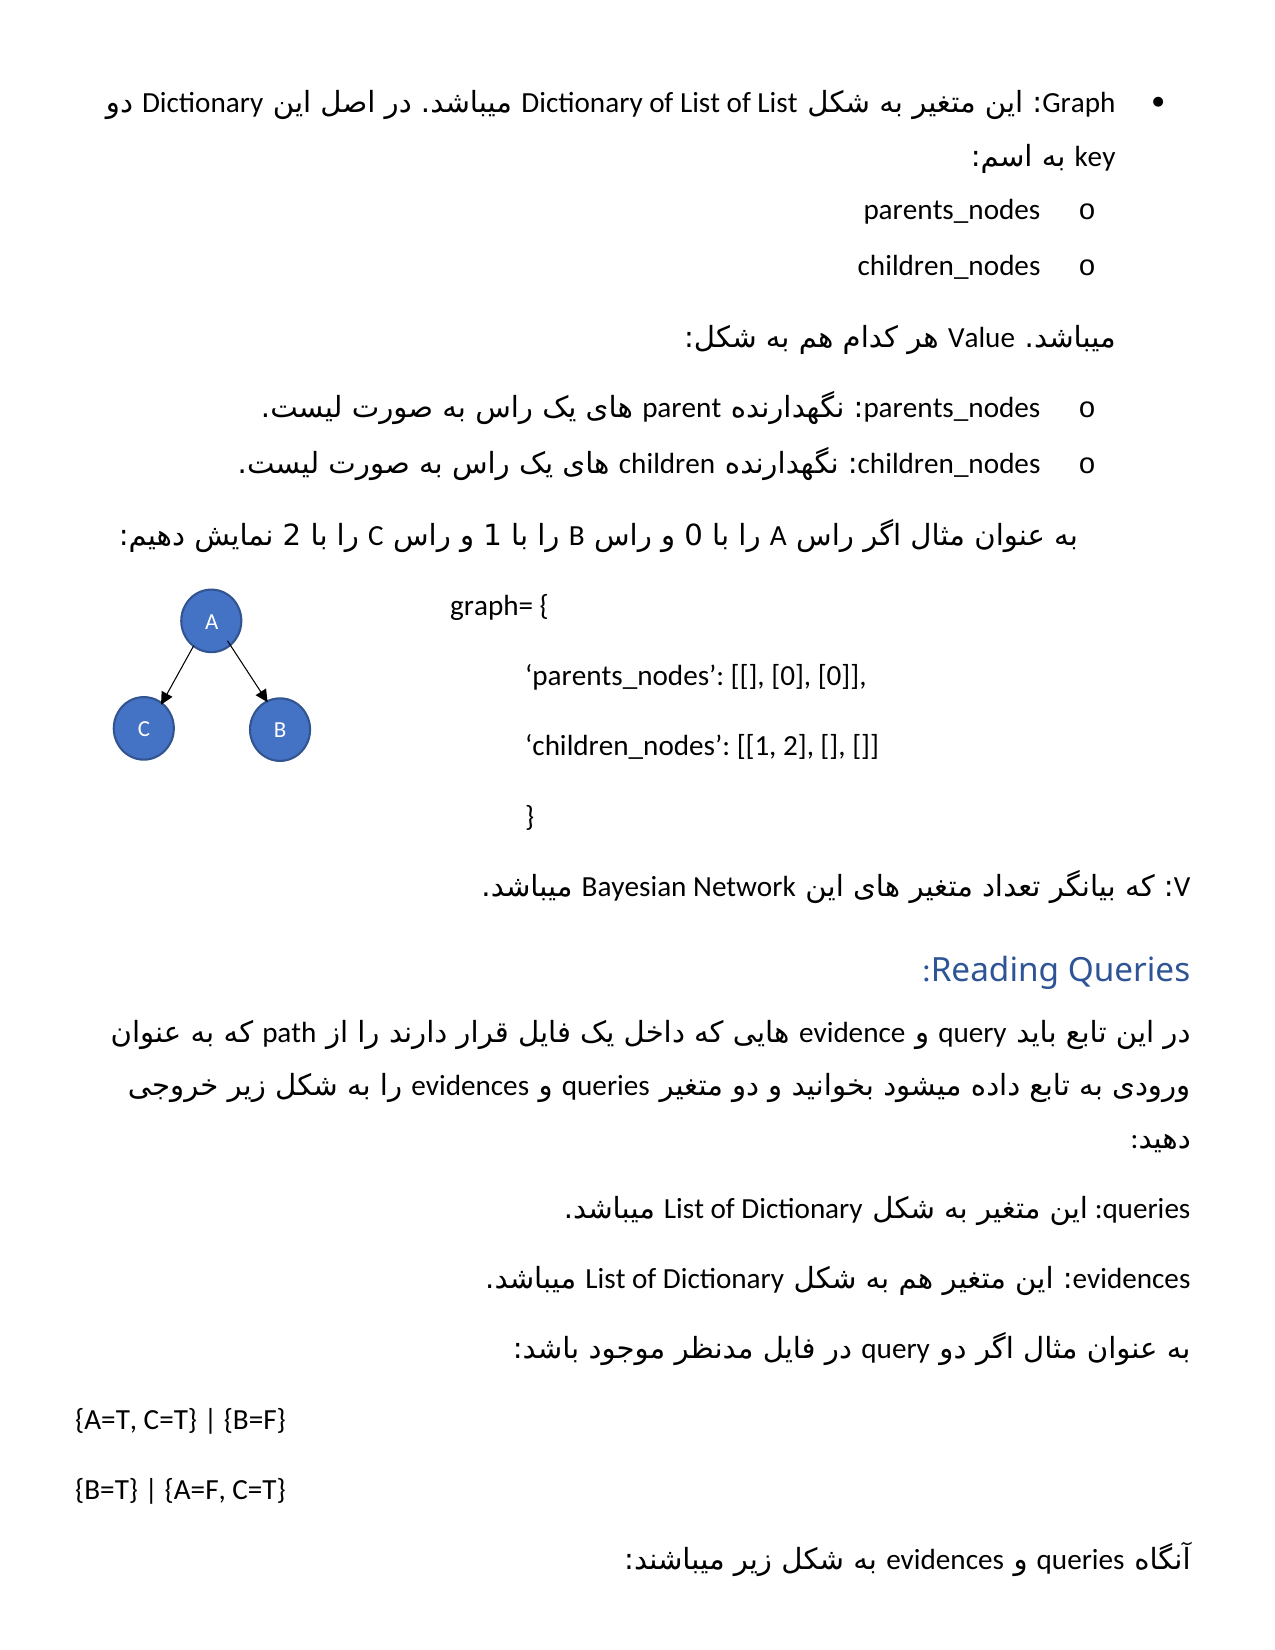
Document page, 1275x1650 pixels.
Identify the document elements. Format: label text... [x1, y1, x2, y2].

text graph= { [187, 587, 1191, 623]
text ‘children_nodes’: [[1, 2], [], []] [487, 727, 1191, 763]
list children_nodes: نگهدارنده children های یک راس به صورت لیست. [75, 445, 1078, 482]
text در این تابع باید query و evidence هایی که داخل یک فایل قرار دارند را از path که به عنوان ورودی به تابع داده میشود بخوانید و دو متغیر queries و evidences را به شکل زیر خروجی دهید: [75, 1014, 1191, 1156]
text میباشد. Value هر کدام هم به شکل: [75, 319, 1116, 355]
text queries: این متغیر به شکل List of Dictionary میباشد. [75, 1190, 1191, 1226]
text آنگاه queries و evidences به شکل زیر میباشند: [75, 1541, 1191, 1577]
text {A=T, C=T} | {B=F} [75, 1401, 1191, 1436]
list parents_nodes: نگهدارنده parent های یک راس به صورت لیست. [75, 389, 1078, 426]
text {B=T} | {A=F, C=T} [75, 1471, 1191, 1506]
subtitle Reading Queries: [75, 946, 1191, 992]
text ‘parents_nodes’: [[], [0], [0]], [487, 657, 1191, 693]
text به عنوان مثال اگر دو query در فایل مدنظر موجود باشد: [75, 1331, 1191, 1366]
text } [487, 798, 1191, 833]
list parents_nodes [75, 191, 1078, 228]
text V: که بیانگر تعداد متغیر های این Bayesian Network میباشد. [75, 868, 1191, 903]
list children_nodes [75, 247, 1078, 284]
list Graph: این متغیر به شکل Dictionary of List of List میباشد. در اصل این Dictionary دو key به اسم: [75, 84, 1153, 173]
text evidences: این متغیر هم به شکل List of Dictionary میباشد. [75, 1261, 1191, 1296]
text به عنوان مثال اگر راس A را با 0 و راس B را با 1 و راس C را با 2 نمایش دهیم: [75, 517, 1078, 553]
